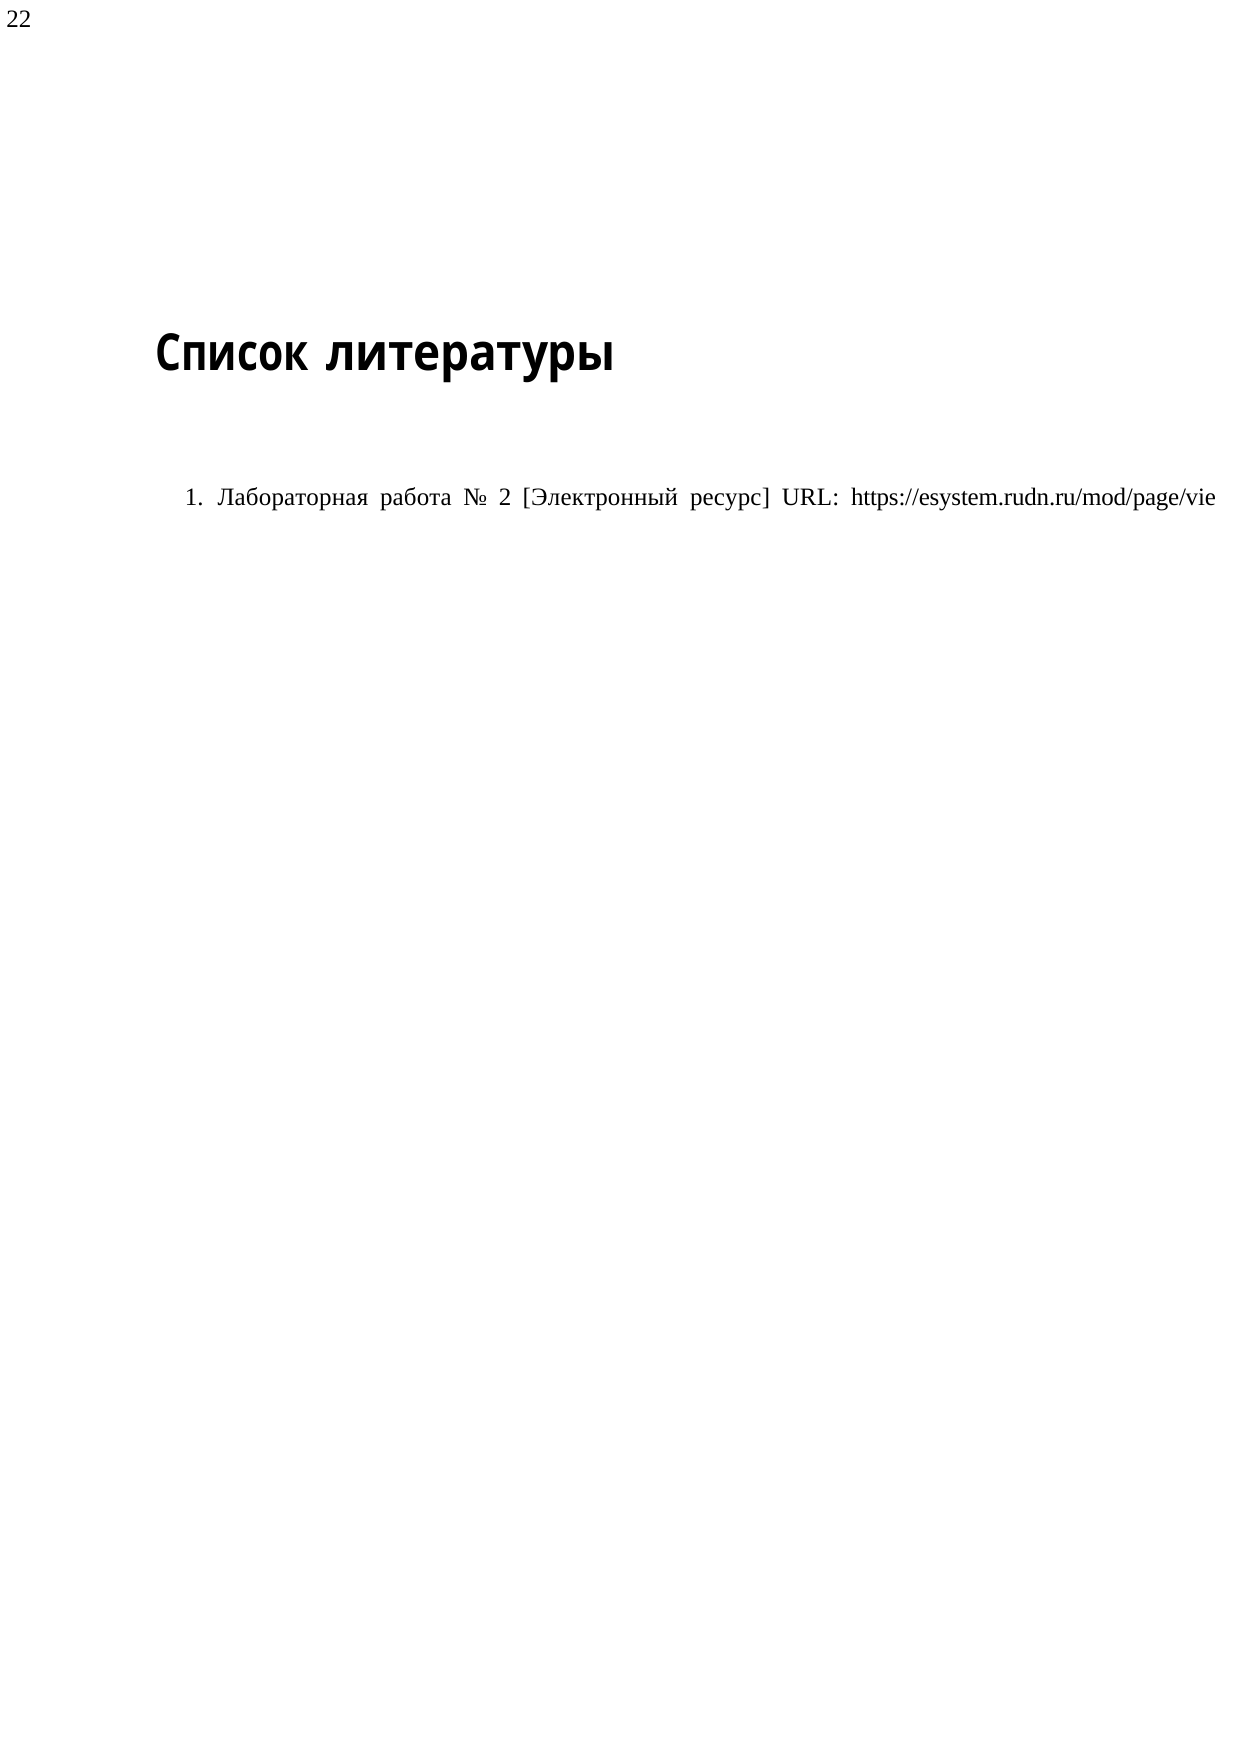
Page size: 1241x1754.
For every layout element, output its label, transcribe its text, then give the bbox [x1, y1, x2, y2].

list Лабораторная работа № 2 [Электронный ресурс] URL: https://esystem.rudn.ru/mod/page/vie [184, 482, 1240, 511]
subtitle Список литературы [155, 315, 1240, 385]
